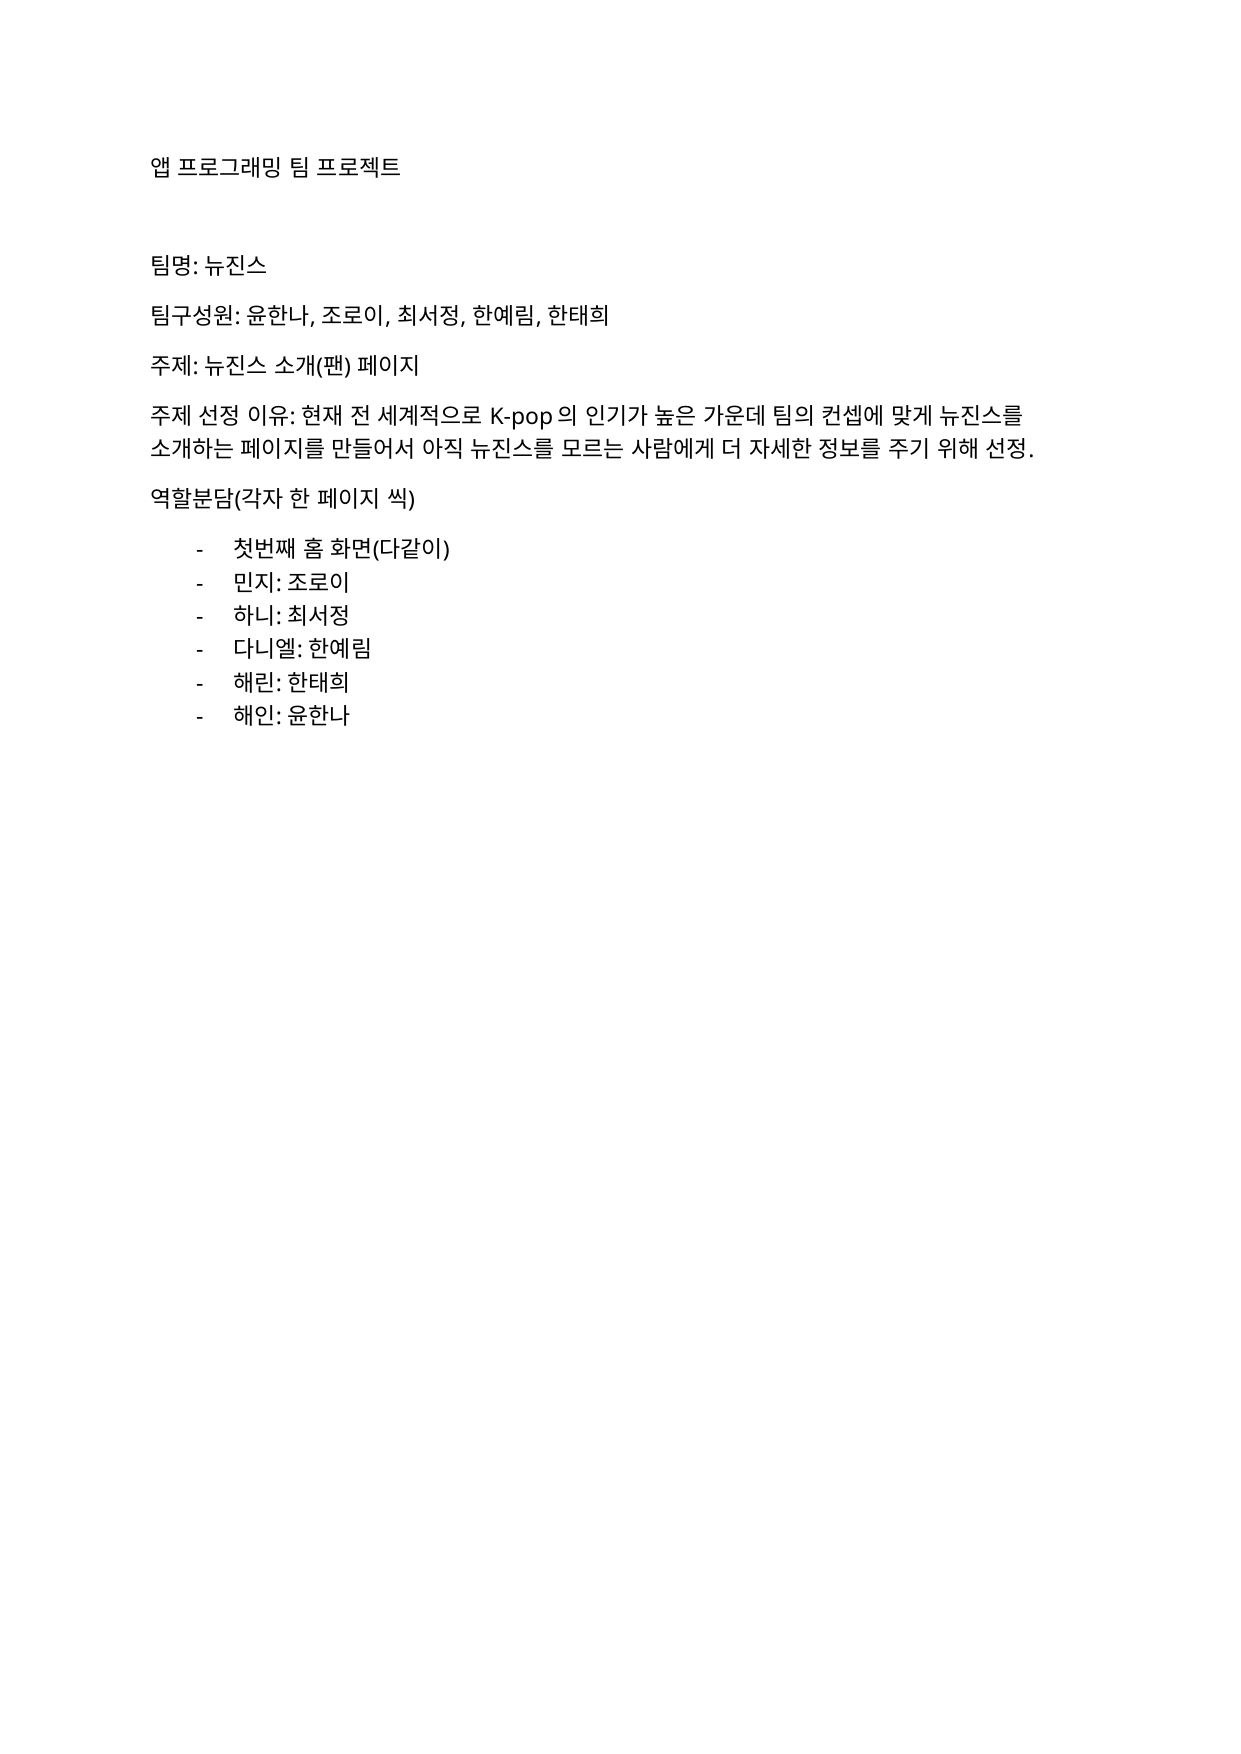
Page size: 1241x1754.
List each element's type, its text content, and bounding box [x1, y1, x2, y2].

text 역할분담(각자 한 페이지 씩) [150, 481, 1090, 514]
list 해인: 윤한나 [196, 698, 1090, 731]
text 주제: 뉴진스 소개(팬) 페이지 [150, 348, 1090, 381]
list 해린: 한태희 [196, 664, 1090, 698]
text 주제 선정 이유: 현재 전 세계적으로 K-pop의 인기가 높은 가운데 팀의 컨셉에 맞게 뉴진스를 소개하는 페이지를 만들어서 아직 뉴진스를 모르는 사람에게 더 자세한 정보를 주기 위해 선정. [150, 398, 1090, 464]
text 앱 프로그래밍 팀 프로젝트 [150, 150, 1090, 183]
list 첫번째 홈 화면(다같이) [196, 531, 1090, 564]
list 다니엘: 한예림 [196, 631, 1090, 664]
text 팀명: 뉴진스 [150, 248, 1090, 281]
list 민지: 조로이 [196, 564, 1090, 598]
list 하니: 최서정 [196, 598, 1090, 631]
text 팀구성원: 윤한나, 조로이, 최서정, 한예림, 한태희 [150, 298, 1090, 331]
